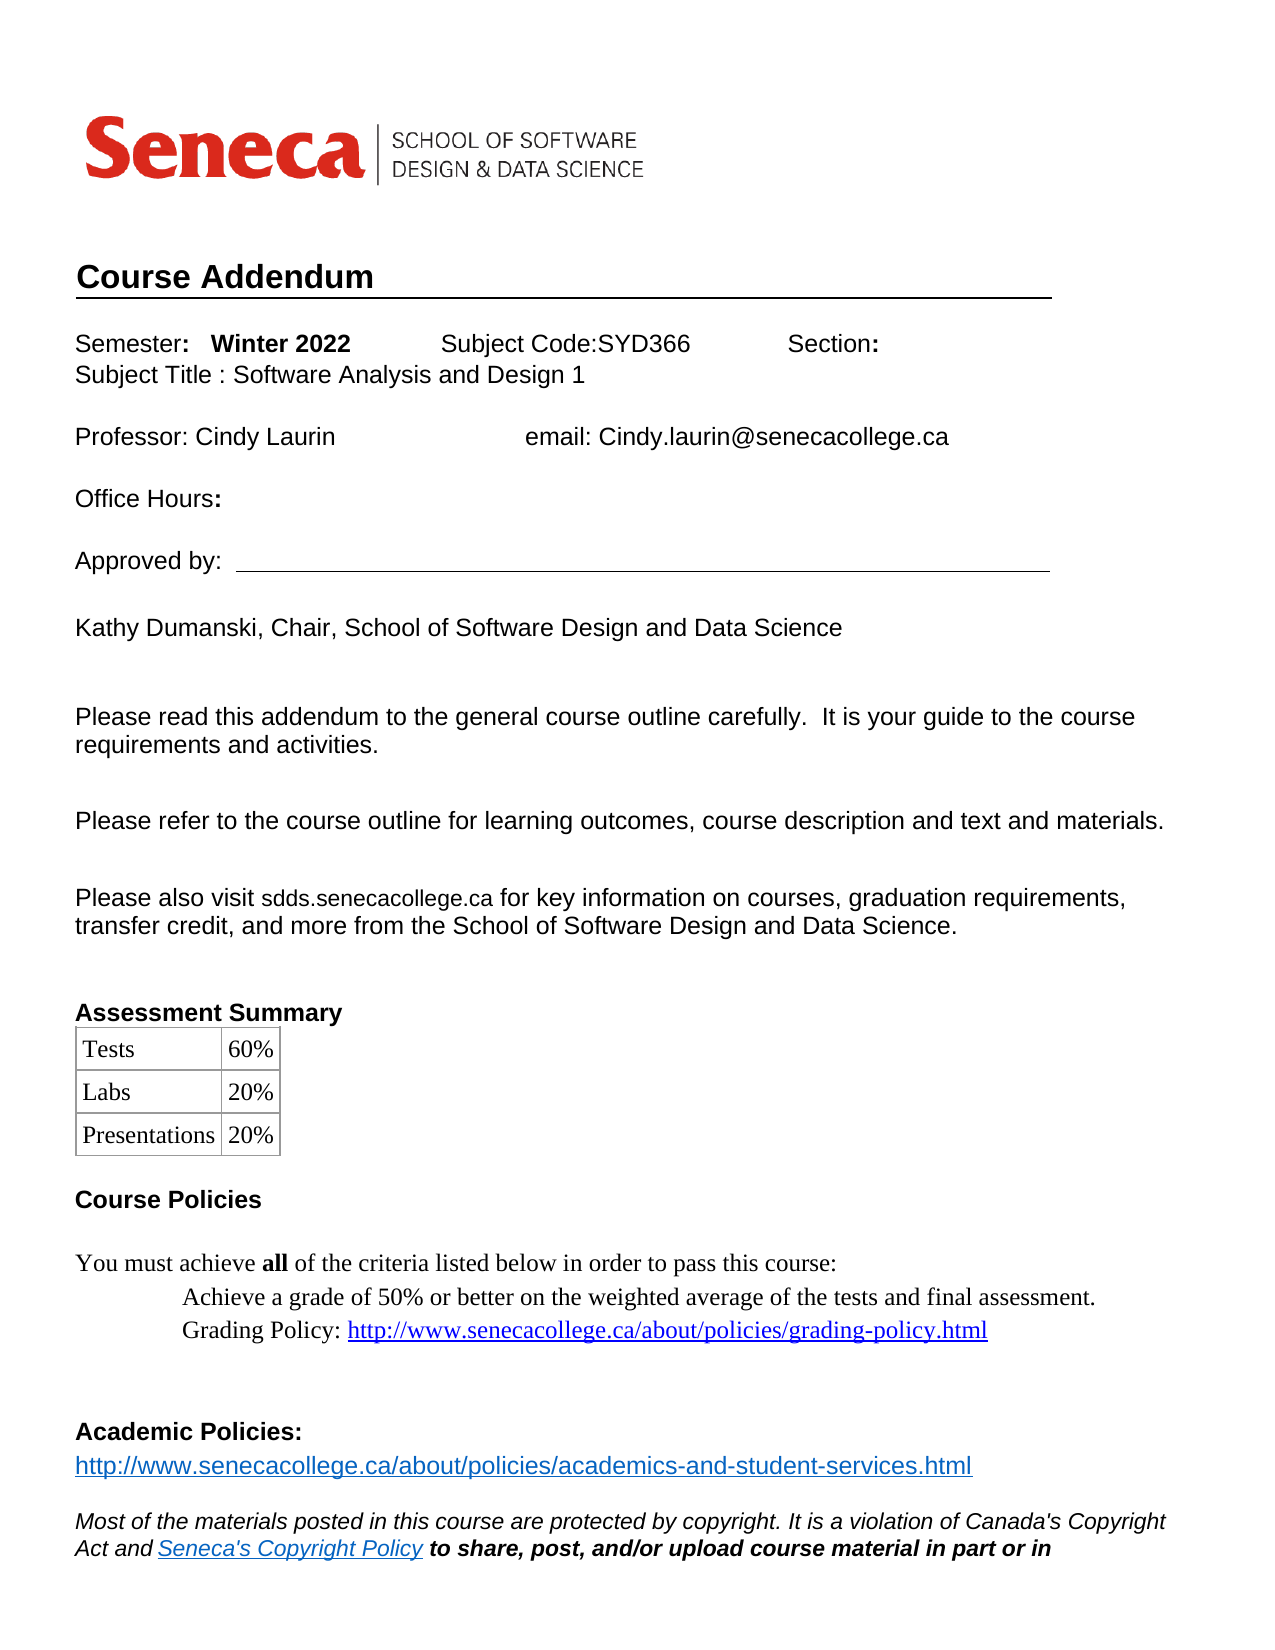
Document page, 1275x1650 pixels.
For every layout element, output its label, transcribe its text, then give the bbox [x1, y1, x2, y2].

text You must achieve all of the criteria listed below in order to pass this course: [75, 1248, 1200, 1276]
text Kathy Dumanski, Chair, School of Software Design and Data Science [75, 613, 1200, 642]
picture [75, 105, 894, 195]
text Subject Title : Software Analysis and Design 1 [74, 360, 1200, 388]
subtitle Course Addendum [76, 257, 1200, 295]
subtitle Course Policies [74, 1185, 1200, 1214]
text Semester: Winter 2022 Subject Code:SYD366 Section: [74, 329, 1200, 357]
text Please read this addendum to the general course outline carefully. It is your guide to the course requirements and activities. [75, 702, 1200, 759]
text Please refer to the course outline for learning outcomes, course description and text and materials. [75, 806, 1200, 835]
table_cell 20% [222, 1071, 279, 1112]
text Professor: Cindy Laurin email: Cindy.laurin@senecacollege.ca [74, 422, 1200, 451]
text Please also visit sdds.senecacollege.ca for key information on courses, graduation requirements, transfer credit, and more from the School of Software Design and Data Science. [75, 883, 1200, 940]
text Office Hours: [74, 484, 1200, 513]
text  Grading Policy: http://www.senecacollege.ca/about/policies/grading-policy.html [150, 1315, 1200, 1344]
table_cell 20% [222, 1114, 279, 1155]
table_header Tests [77, 1028, 221, 1069]
text http://www.senecacollege.ca/about/policies/academics-and-student-services.html [75, 1451, 1200, 1479]
text Approved by: [74, 546, 1200, 575]
table_cell Presentations [77, 1114, 221, 1155]
text Academic Policies: [75, 1417, 1200, 1446]
table_cell Labs [77, 1071, 221, 1112]
text Assessment Summary [74, 998, 1200, 1026]
text  Achieve a grade of 50% or better on the weighted average of the tests and final assessment. [150, 1282, 1200, 1310]
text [75, 1508, 1200, 1561]
table_header 60% [222, 1028, 279, 1069]
